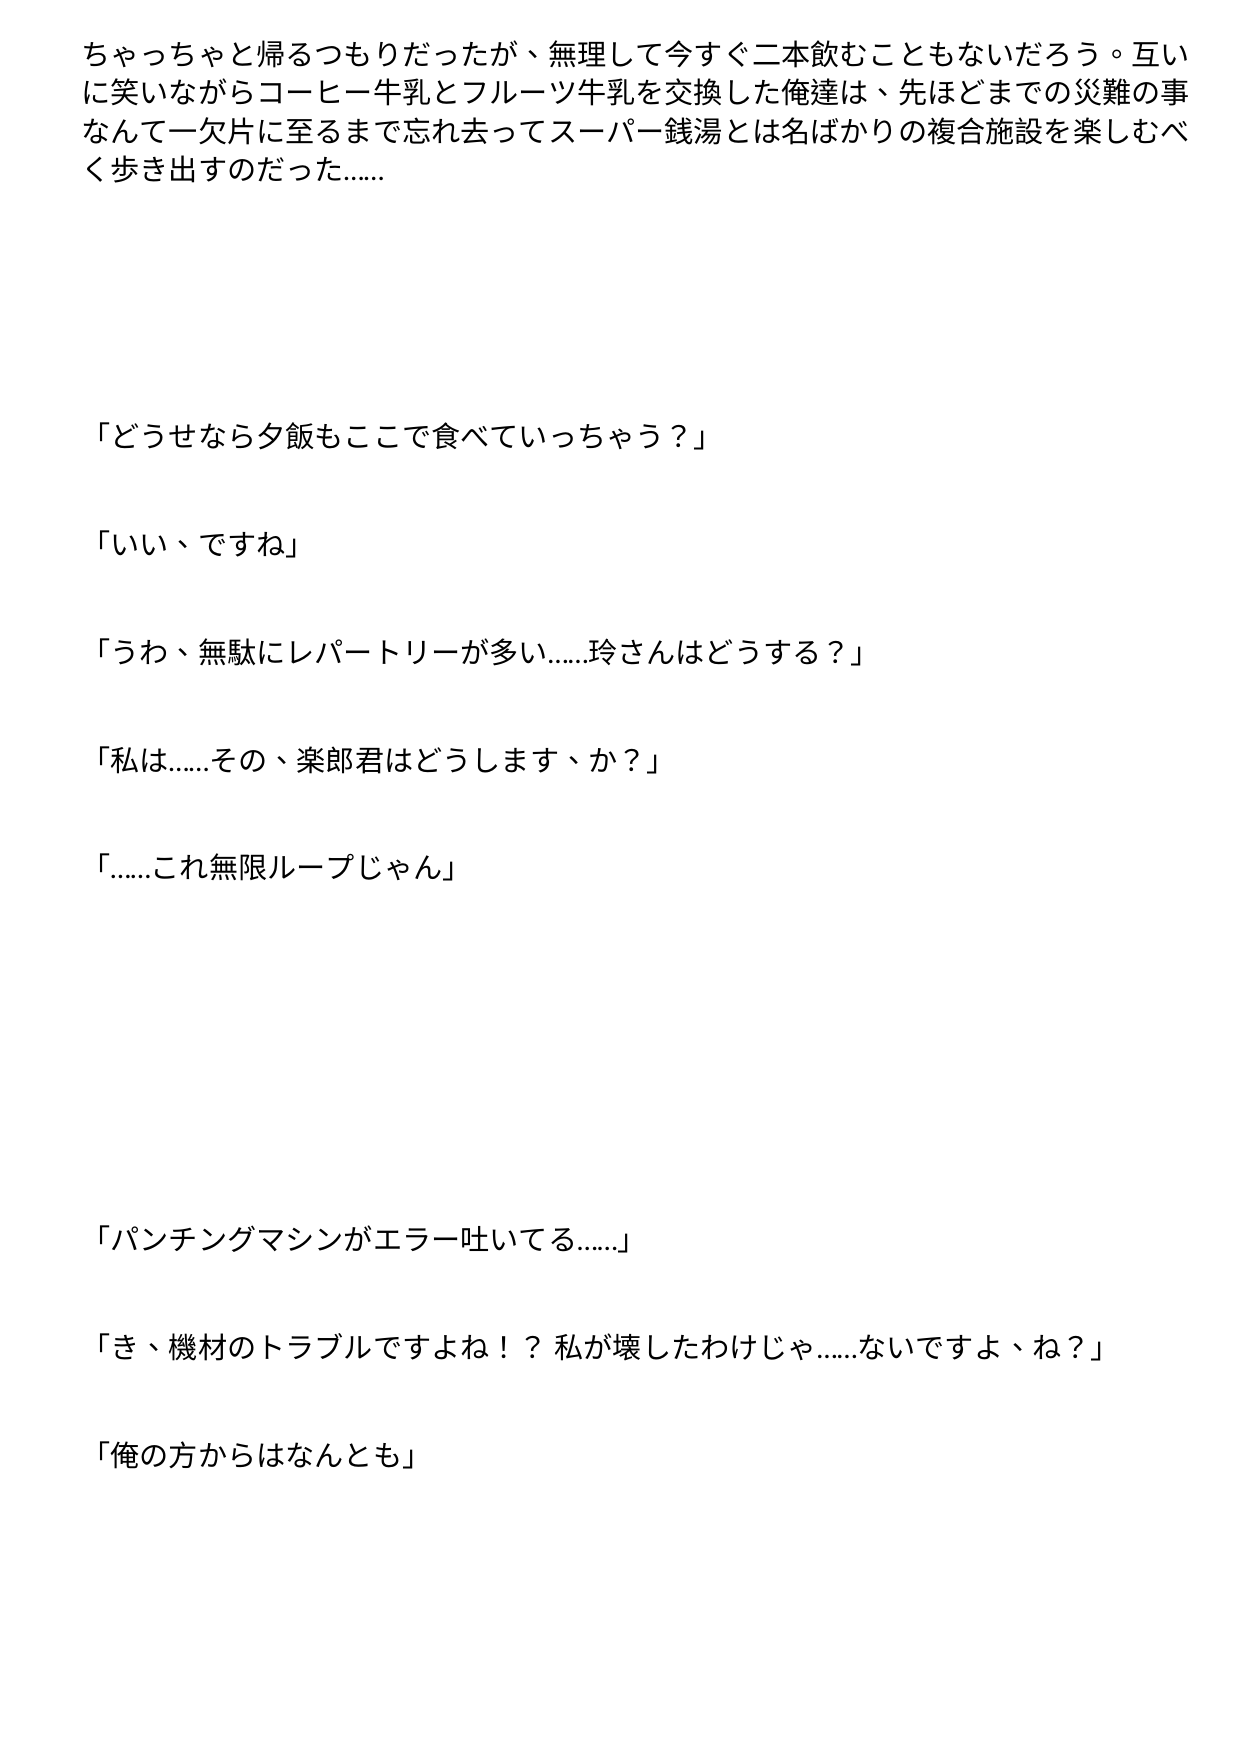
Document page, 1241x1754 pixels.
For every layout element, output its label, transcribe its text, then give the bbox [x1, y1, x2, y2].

text 「どうせなら夕飯もここで食べていっちゃう？」 [81, 419, 1215, 454]
text 「いい、ですね」 [81, 527, 1215, 562]
text 「き、機材のトラブルですよね！？ 私が壊したわけじゃ……ないですよ、ね？」 [81, 1330, 1215, 1366]
text 「私は……その、楽郎君はどうします、か？」 [81, 743, 1215, 778]
text 「パンチングマシンがエラー吐いてる……」 [81, 1222, 1215, 1258]
text 「……これ無限ループじゃん」 [81, 851, 1215, 886]
text 「俺の方からはなんとも」 [81, 1438, 1215, 1474]
text ちゃっちゃと帰るつもりだったが、無理して今すぐ二本飲むこともないだろう。互いに笑いながらコーヒー牛乳とフルーツ牛乳を交換した俺達は、先ほどまでの災難の事なんて一欠片に至るまで忘れ去ってスーパー銭湯とは名ばかりの複合施設を楽しむべく歩き出すのだった…… [81, 37, 1215, 188]
text 「うわ、無駄にレパートリーが多い……玲さんはどうする？」 [81, 635, 1215, 670]
